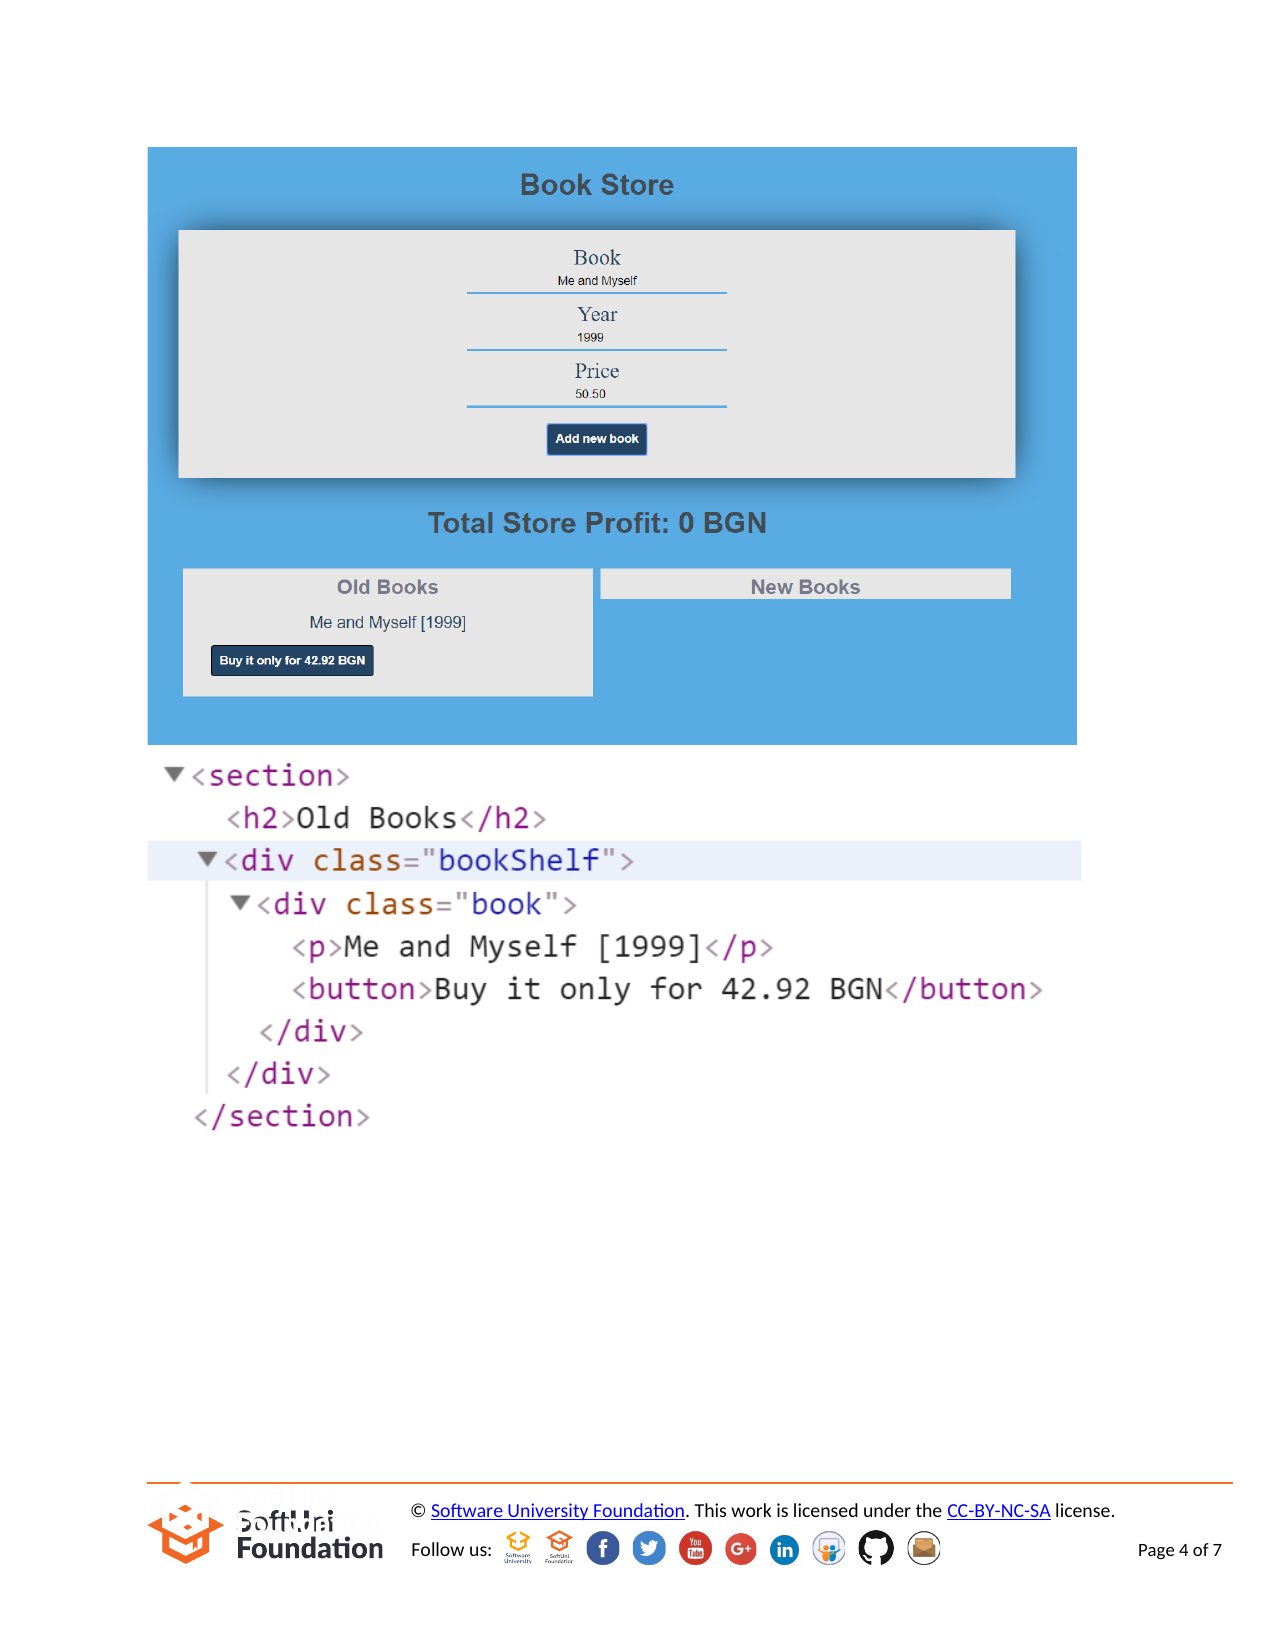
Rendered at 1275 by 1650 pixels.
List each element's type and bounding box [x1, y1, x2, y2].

picture [783, 1547, 792, 1556]
picture [858, 1530, 894, 1565]
picture [770, 1556, 778, 1565]
picture [545, 1530, 574, 1565]
picture [147, 147, 1077, 745]
picture [147, 761, 1082, 1139]
picture [725, 1533, 757, 1565]
picture [770, 1535, 778, 1544]
picture [147, 1480, 383, 1564]
picture [632, 1531, 666, 1565]
picture [791, 1535, 799, 1544]
picture [907, 1531, 941, 1565]
picture [504, 1531, 532, 1565]
picture [679, 1531, 712, 1565]
picture [791, 1556, 799, 1565]
picture [812, 1531, 846, 1565]
picture [586, 1531, 620, 1565]
